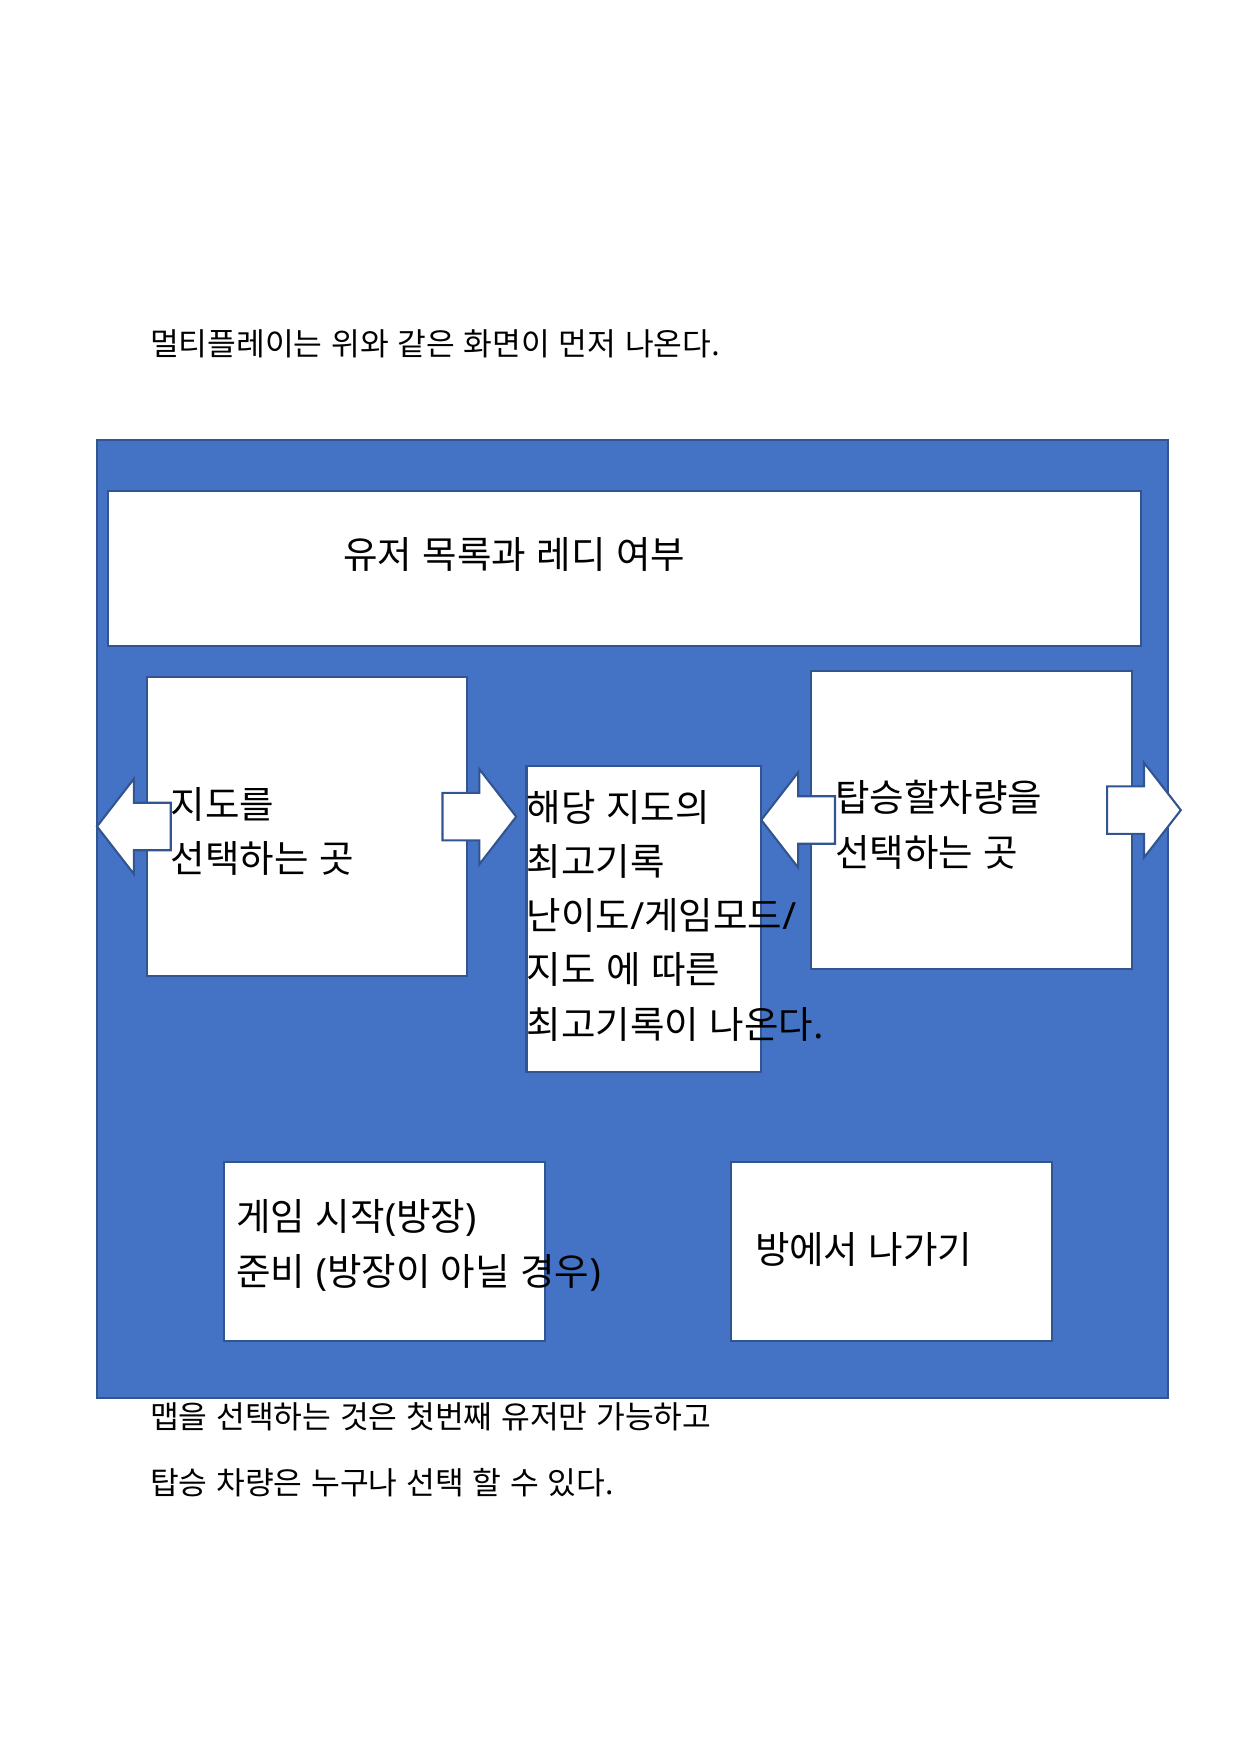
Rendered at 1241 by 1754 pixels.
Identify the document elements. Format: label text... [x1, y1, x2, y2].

text 멀티플레이는 위와 같은 화면이 먼저 나온다. [150, 319, 1090, 395]
text 맵을 선택하는 것은 첫번째 유저만 가능하고 [150, 1399, 1090, 1438]
text 탑승 차량은 누구나 선택 할 수 있다. [150, 1458, 1090, 1503]
